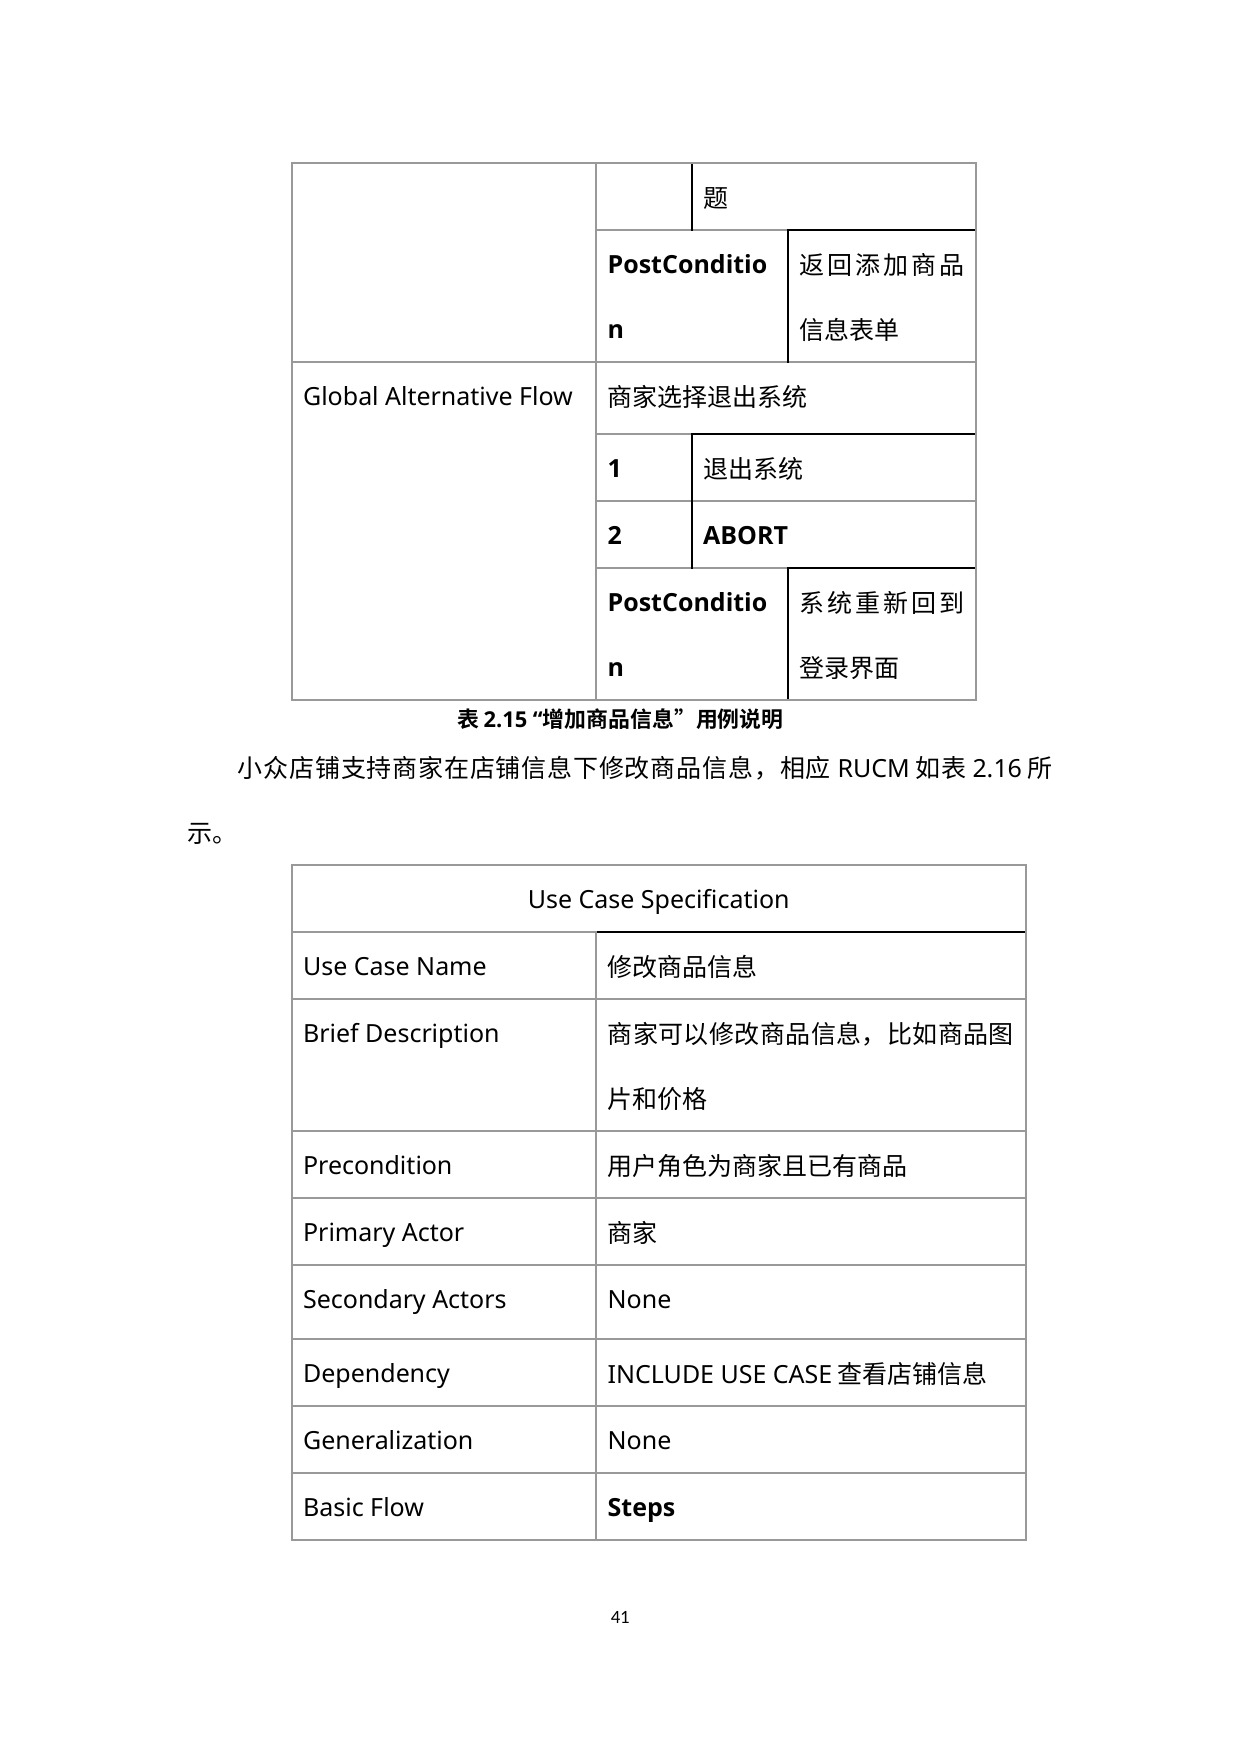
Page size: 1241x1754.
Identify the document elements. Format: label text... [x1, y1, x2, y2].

table_cell 系统重新回到登录界面 [789, 569, 975, 699]
table_cell Generalization [293, 1407, 595, 1472]
table_cell 1 [597, 435, 691, 500]
table_header Use Case Specification [293, 866, 1025, 931]
table_cell 用户角色为商家且已有商品 [597, 1132, 1025, 1197]
table_cell PostCondition [597, 231, 787, 361]
table_cell Brief Description [293, 1000, 595, 1130]
table_cell PostCondition [597, 569, 787, 699]
table_cell 返回添加商品信息表单 [789, 231, 975, 361]
table_cell None [597, 1266, 1025, 1338]
table_cell Basic Flow [293, 1474, 595, 1539]
table_cell 退出系统 [693, 435, 975, 500]
table_cell 商家选择退出系统 [597, 363, 975, 433]
table_cell 修改商品信息 [597, 933, 1025, 998]
table_cell Primary Actor [293, 1199, 595, 1264]
table_cell Precondition [293, 1132, 595, 1197]
table_cell Use Case Name [293, 933, 595, 998]
table_cell 1 [597, 164, 691, 229]
table_cell Dependency [293, 1340, 595, 1405]
table_cell Secondary Actors [293, 1266, 595, 1338]
table_cell Global Alternative Flow [293, 363, 595, 699]
table_cell 2 [597, 502, 691, 567]
text 小众店铺支持商家在店铺信息下修改商品信息，相应RUCM如表2.16所示。 [187, 734, 1053, 864]
table_cell 系统提示数据库出现问题 [693, 164, 975, 229]
text 表2.15 “增加商品信息”用例说明 [187, 701, 1053, 734]
table_cell ABORT [693, 502, 975, 567]
table_cell INCLUDE USE CASE查看店铺信息 [597, 1340, 1025, 1405]
table_cell Steps [597, 1474, 1025, 1539]
table_cell None [597, 1407, 1025, 1472]
table_cell 商家 [597, 1199, 1025, 1264]
table_cell 商家可以修改商品信息，比如商品图片和价格 [597, 1000, 1025, 1130]
